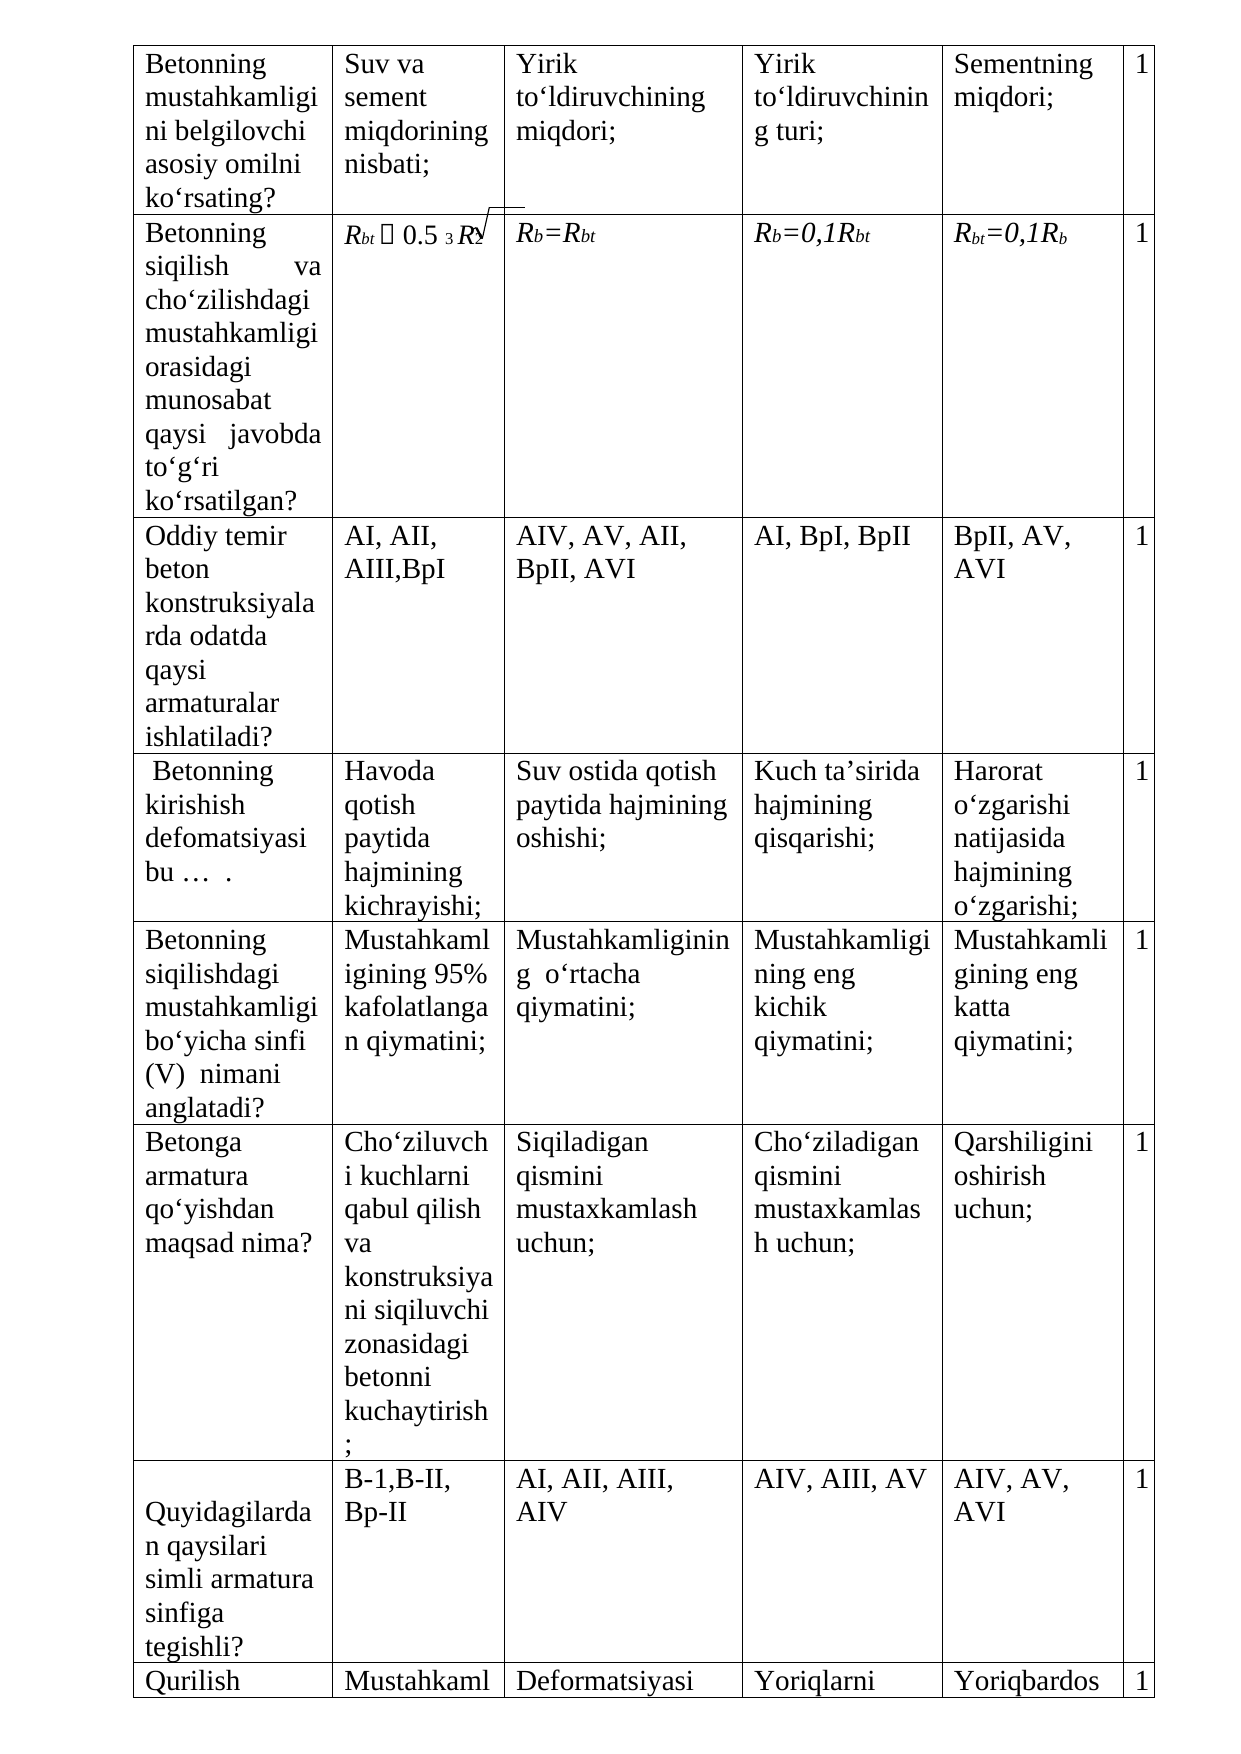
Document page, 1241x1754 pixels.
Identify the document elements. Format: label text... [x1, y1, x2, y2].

table_cell Havoda qotish paytida hajmining kichrayishi; [333, 754, 504, 921]
table_header Sementning miqdori; [943, 46, 1123, 214]
table_cell 1 [1124, 1461, 1154, 1662]
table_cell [134, 1663, 332, 1697]
table_cell AI, BpI, BpII [743, 518, 942, 752]
table_cell 1 [1124, 922, 1154, 1123]
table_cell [743, 1663, 942, 1697]
table_cell Harorat o‘zgarishi natijasida hajmining o‘zgarishi; [943, 754, 1123, 921]
table_cell Rbt  0.5 3 R2 [333, 215, 504, 517]
table_cell Siqiladigan qismini mustaxkamlash uchun; [505, 1125, 742, 1460]
table_cell Oddiy temir beton konstruksiyalarda odatda qaysi armaturalar ishlatiladi? [134, 518, 332, 752]
table_cell BpII, AV, AVI [943, 518, 1123, 752]
table_cell Rb=Rbt [505, 215, 742, 517]
table_cell 1 [1124, 754, 1154, 921]
table_cell Betonga armatura qo‘yishdan maqsad nima? [134, 1125, 332, 1460]
table_cell Cho‘ziladigan qismini mustaxkamlash uchun; [743, 1125, 942, 1460]
table_cell Mustahkamligining eng katta qiymatini; [943, 922, 1123, 1123]
table_cell AI, AII, AIII, AIV [505, 1461, 742, 1662]
table_cell 1 [1124, 518, 1154, 752]
table_cell Kuch ta’sirida hajmining qisqarishi; [743, 754, 942, 921]
table_header 1 [1124, 46, 1154, 214]
table_cell Qarshiligini oshirish uchun; [943, 1125, 1123, 1460]
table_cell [505, 1663, 742, 1697]
table_cell B-1,B-II, Bp-II [333, 1461, 504, 1662]
table_cell Mustahkamligining eng kichik qiymatini; [743, 922, 942, 1123]
table_cell AI, AII, AIII,BpI [333, 518, 504, 752]
table_cell Betonning siqilish va cho‘zilishdagi mustahkamligi orasidagi munosabat qaysi javobda to‘g‘ri ko‘rsatilgan? [134, 215, 332, 517]
table_cell 1 [1124, 1663, 1154, 1697]
table_cell Quyidagilardan qaysilari simli armatura sinfiga tegishli? [134, 1461, 332, 1662]
table_cell Mustahkamligining o‘rtacha qiymatini; [505, 922, 742, 1123]
table_header Yirik to‘ldiruvchining miqdori; [505, 46, 742, 214]
table_cell 1 [1124, 1125, 1154, 1460]
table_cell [943, 1663, 1123, 1697]
table_cell Suv ostida qotish paytida hajmining oshishi; [505, 754, 742, 921]
table_cell Mustahkamligining 95% kafolatlangan qiymatini; [333, 922, 504, 1123]
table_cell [333, 1663, 504, 1697]
table_header Yirik to‘ldiruvchining turi; [743, 46, 942, 214]
table_cell AIV, AV, AII, BpII, AVI [505, 518, 742, 752]
table_cell Betonning siqilishdagi mustahkamligi bo‘yicha sinfi (V) nimani anglatadi? [134, 922, 332, 1123]
table_header Betonning mustahkamligini belgilovchi asosiy omilni ko‘rsating? [134, 46, 332, 214]
table_cell 1 [1124, 215, 1154, 517]
table_cell Betonning kirishish defomatsiyasi bu … . [134, 754, 332, 921]
table_cell Rbt=0,1Rb [943, 215, 1123, 517]
table_header Suv va sement miqdorining nisbati; [333, 46, 504, 214]
table_cell AIV, AIII, AV [743, 1461, 942, 1662]
table_cell Rb=0,1Rbt [743, 215, 942, 517]
table_cell AIV, AV, AVI [943, 1461, 1123, 1662]
table_cell Cho‘ziluvchi kuchlarni qabul qilish va konstruksiyani siqiluvchi zonasidagi betonni kuchaytirish; [333, 1125, 504, 1460]
